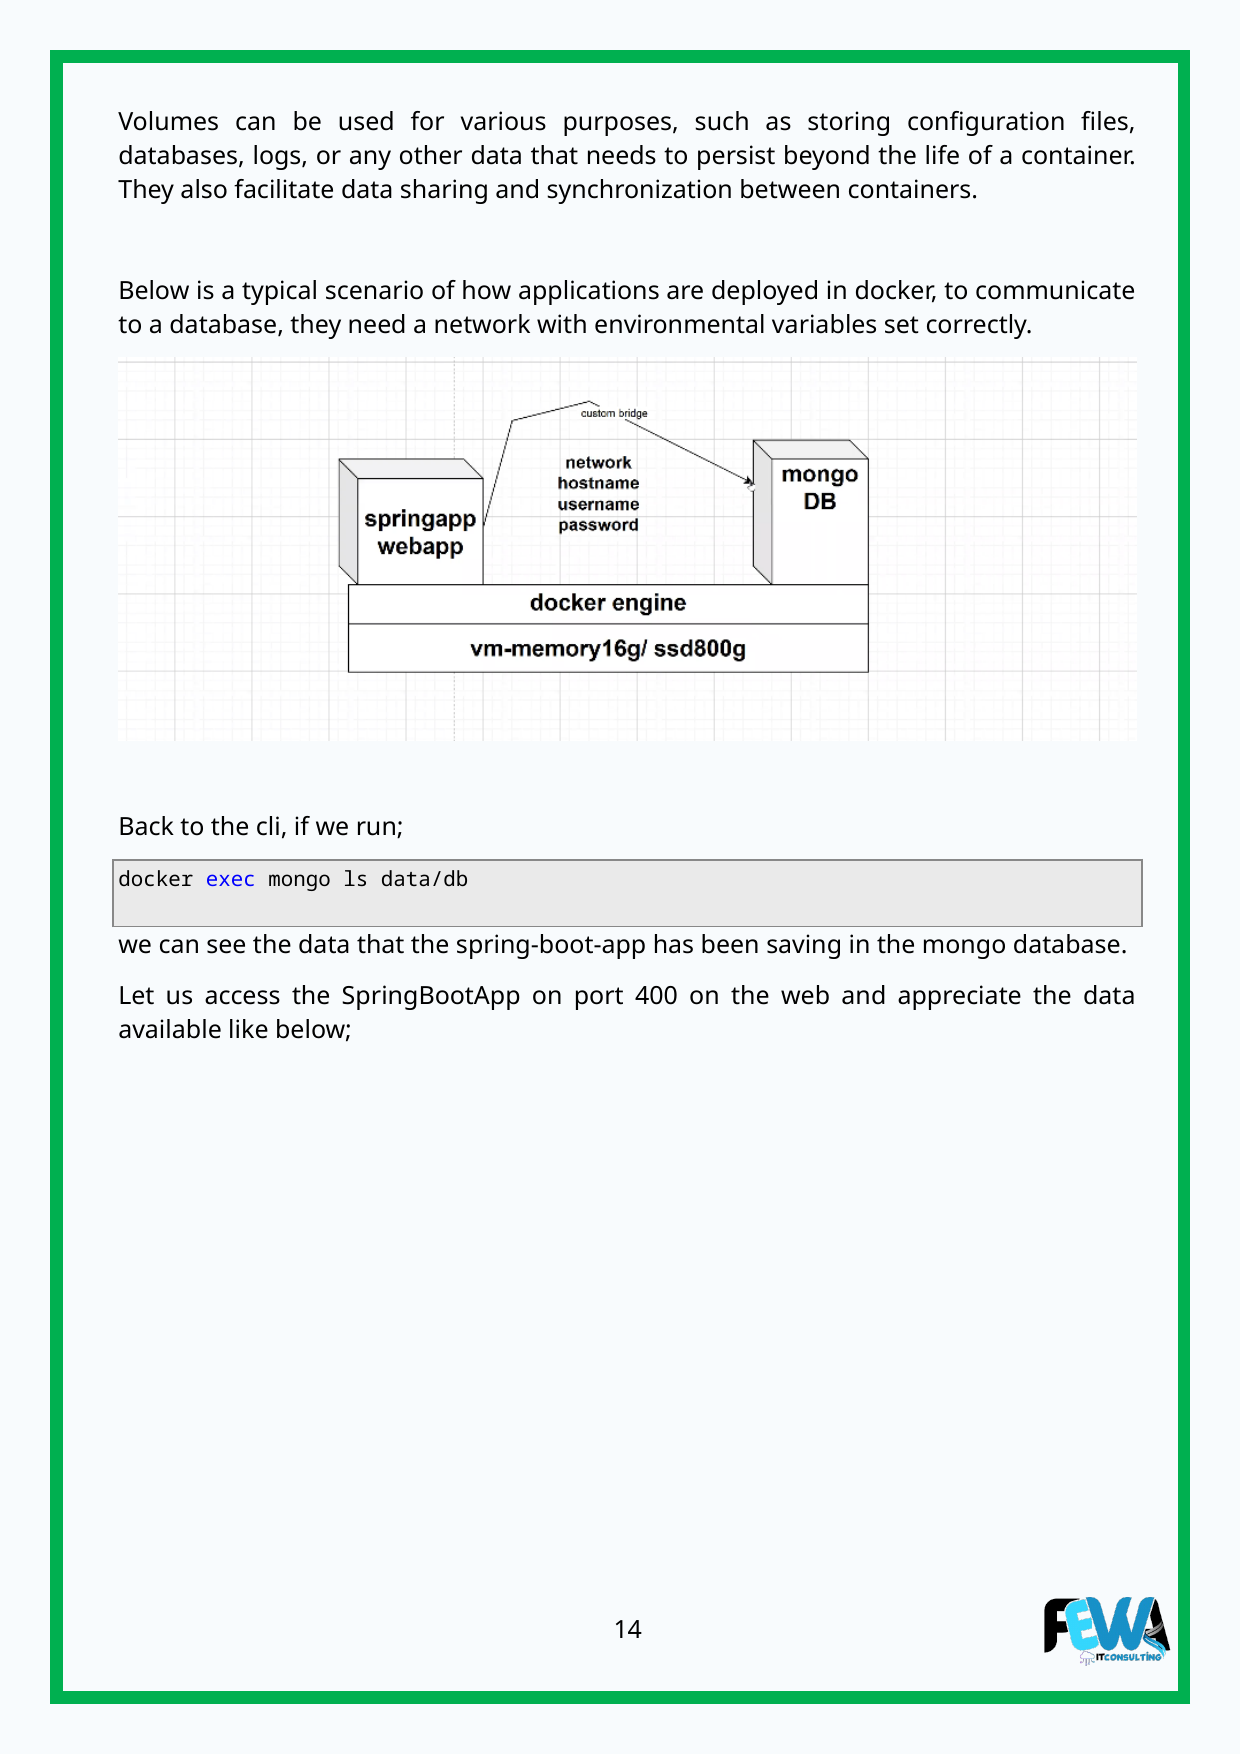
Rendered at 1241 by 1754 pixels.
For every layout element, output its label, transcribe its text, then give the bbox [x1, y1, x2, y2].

picture [118, 357, 1137, 741]
picture [1021, 1584, 1178, 1682]
text Let us access the SpringBootApp on port 400 on the web and appreciate the data available like below; [118, 978, 1137, 1046]
text Volumes can be used for various purposes, such as storing configuration files, databases, logs, or any other data that needs to persist beyond the life of a container. They also facilitate data sharing and synchronization between containers. [118, 103, 1137, 206]
text docker exec mongo ls data/db [114, 861, 1141, 887]
text Back to the cli, if we run; [118, 808, 1137, 842]
picture [1190, 1584, 1198, 1682]
text we can see the data that the spring-boot-app has been saving in the mongo database. [118, 927, 1137, 961]
text Below is a typical scenario of how applications are deployed in docker, to communicate to a database, they need a network with environmental variables set correctly. [118, 273, 1137, 341]
